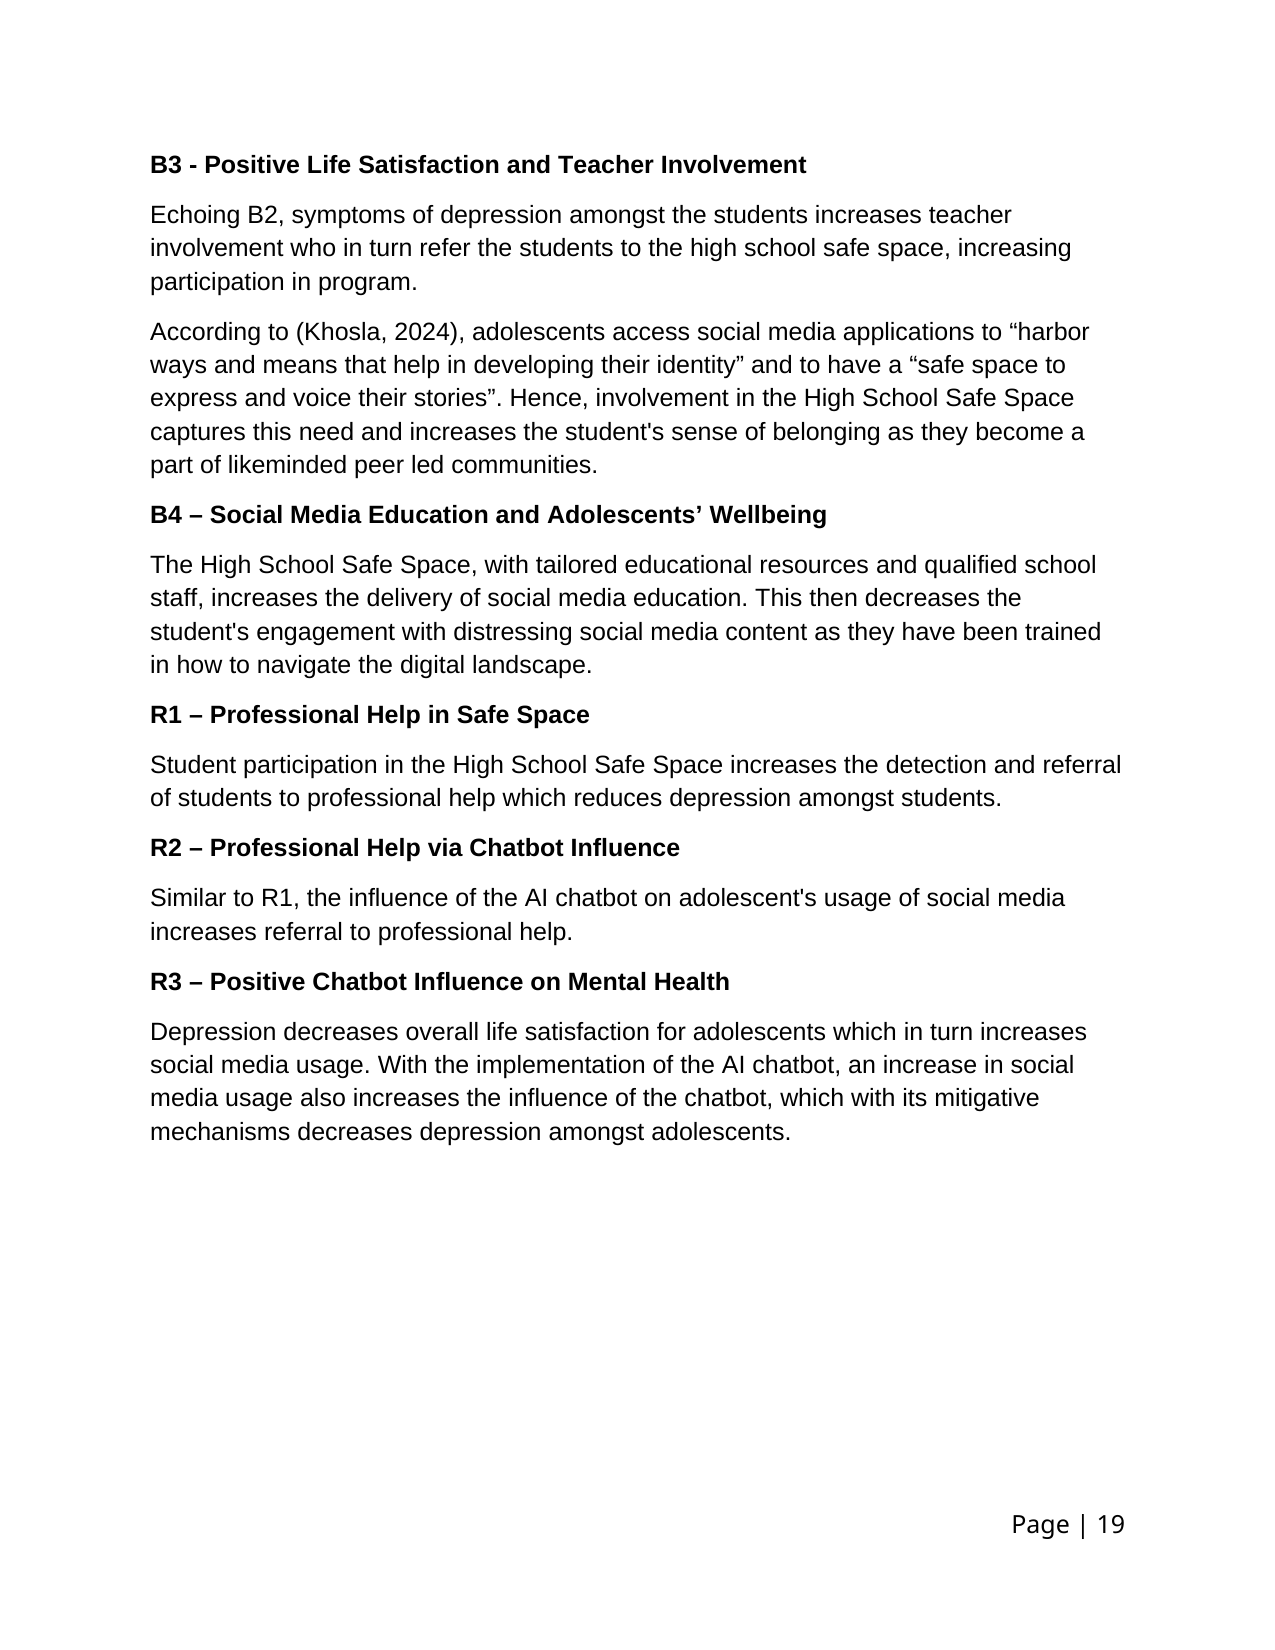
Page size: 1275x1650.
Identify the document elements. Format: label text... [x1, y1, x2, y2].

text B3 - Positive Life Satisfaction and Teacher Involvement [150, 150, 1125, 179]
text Student participation in the High School Safe Space increases the detection and referral of students to professional help which reduces depression amongst students. [150, 750, 1125, 812]
text Echoing B2, symptoms of depression amongst the students increases teacher involvement who in turn refer the students to the high school safe space, increasing participation in program. [150, 200, 1125, 295]
text Depression decreases overall life satisfaction for adolescents which in turn increases social media usage. With the implementation of the AI chatbot, an increase in social media usage also increases the influence of the chatbot, which with its mitigative mechanisms decreases depression amongst adolescents. [150, 1017, 1125, 1145]
text According to (Khosla, 2024), adolescents access social media applications to “harbor ways and means that help in developing their identity” and to have a “safe space to express and voice their stories”. Hence, involvement in the High School Safe Space captures this need and increases the student's sense of belonging as they become a part of likeminded peer led communities. [150, 317, 1125, 479]
text R2 – Professional Help via Chatbot Influence [150, 833, 1125, 862]
text B4 – Social Media Education and Adolescents’ Wellbeing [150, 500, 1125, 529]
text The High School Safe Space, with tailored educational resources and qualified school staff, increases the delivery of social media education. This then decreases the student's engagement with distressing social media content as they have been trained in how to navigate the digital landscape. [150, 550, 1125, 679]
text R3 – Positive Chatbot Influence on Mental Health [150, 967, 1125, 995]
text Similar to R1, the influence of the AI chatbot on adolescent's usage of social media increases referral to professional help. [150, 883, 1125, 945]
text R1 – Professional Help in Safe Space [150, 700, 1125, 729]
